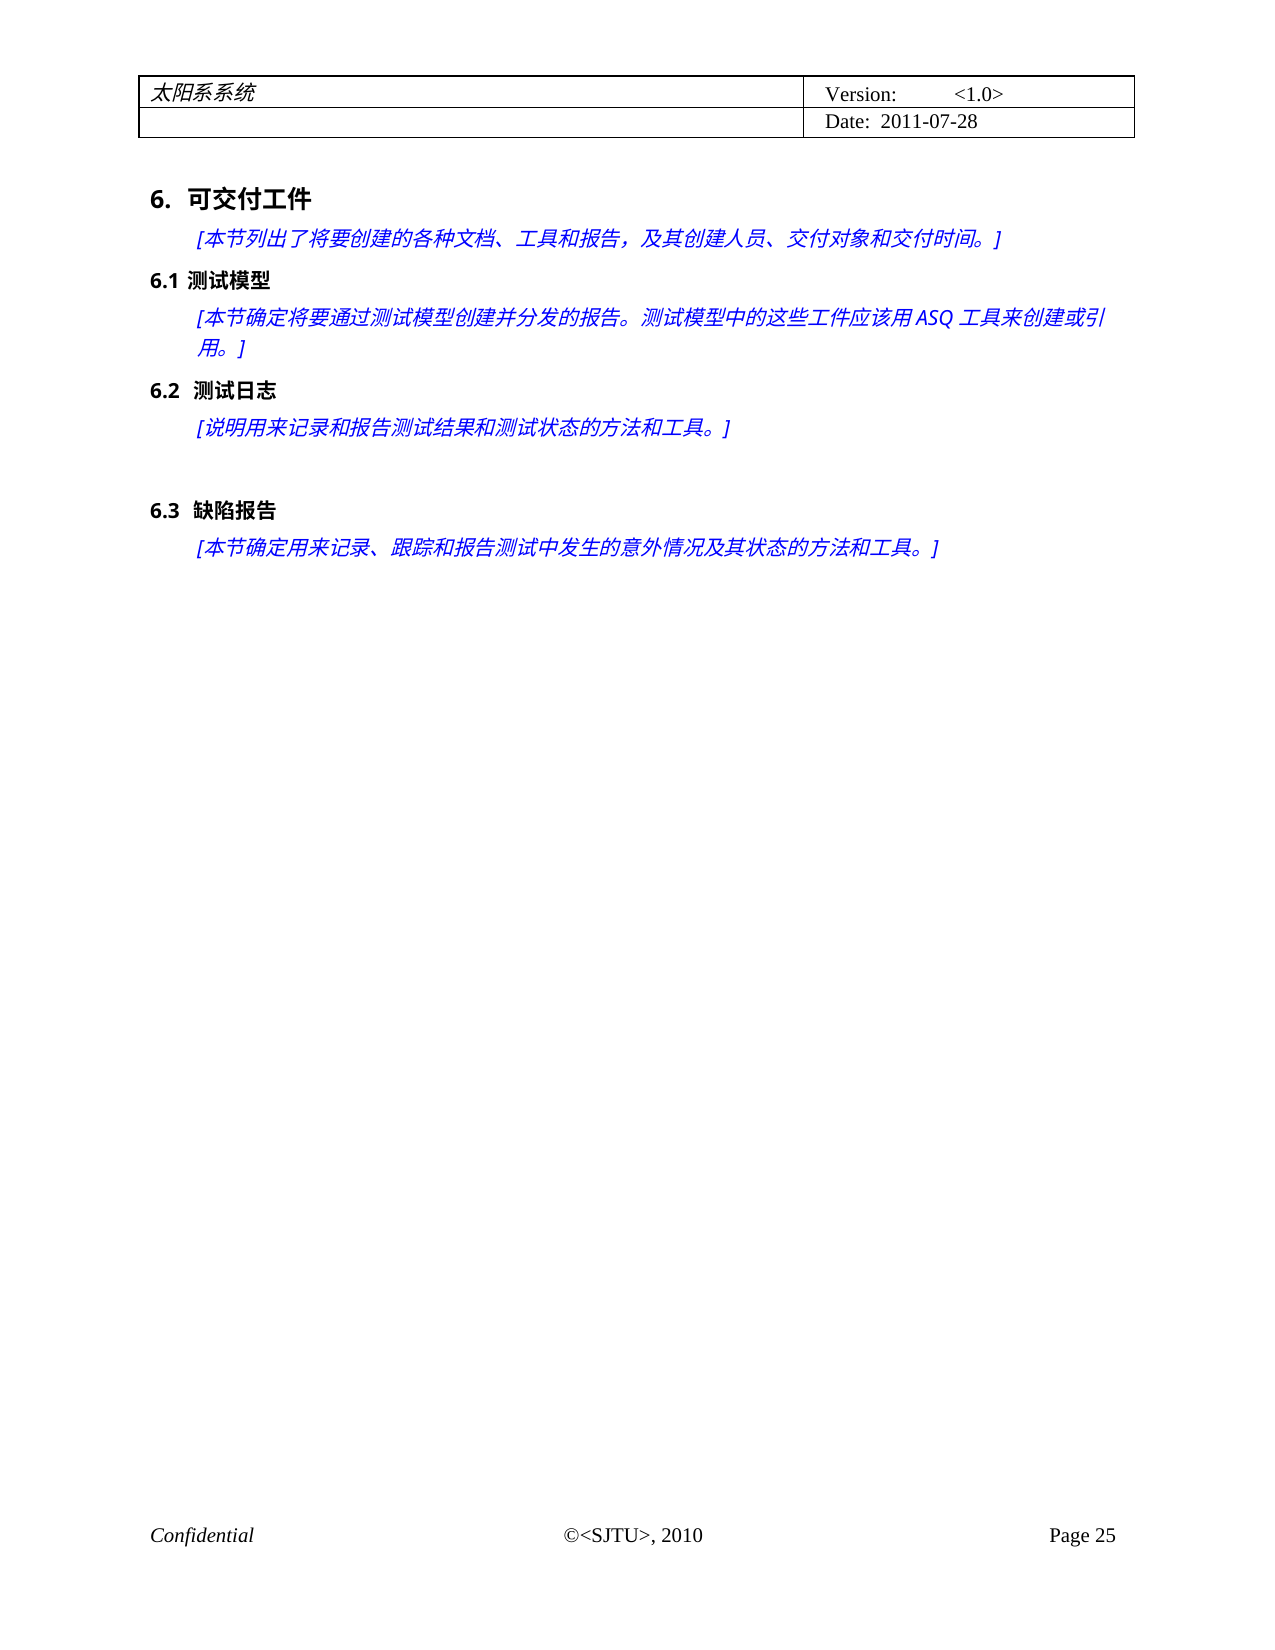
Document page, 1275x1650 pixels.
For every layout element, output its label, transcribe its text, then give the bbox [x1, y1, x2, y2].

text [本节确定将要通过测试模型创建并分发的报告。测试模型中的这些工件应该用 ASQ 工具来创建或引用。] [197, 301, 1125, 362]
subtitle 测试日志 [150, 374, 1125, 404]
text [说明用来记录和报告测试结果和测试状态的方法和工具。] [197, 411, 1125, 441]
subtitle 测试模型 [150, 264, 1125, 295]
subtitle 可交付工件 [150, 179, 1125, 216]
subtitle 缺陷报告 [150, 494, 1125, 525]
text [本节确定用来记录、跟踪和报告测试中发生的意外情况及其状态的方法和工具。] [197, 531, 1125, 561]
text [本节列出了将要创建的各种文档、工具和报告，及其创建人员、交付对象和交付时间。] [197, 222, 1125, 252]
